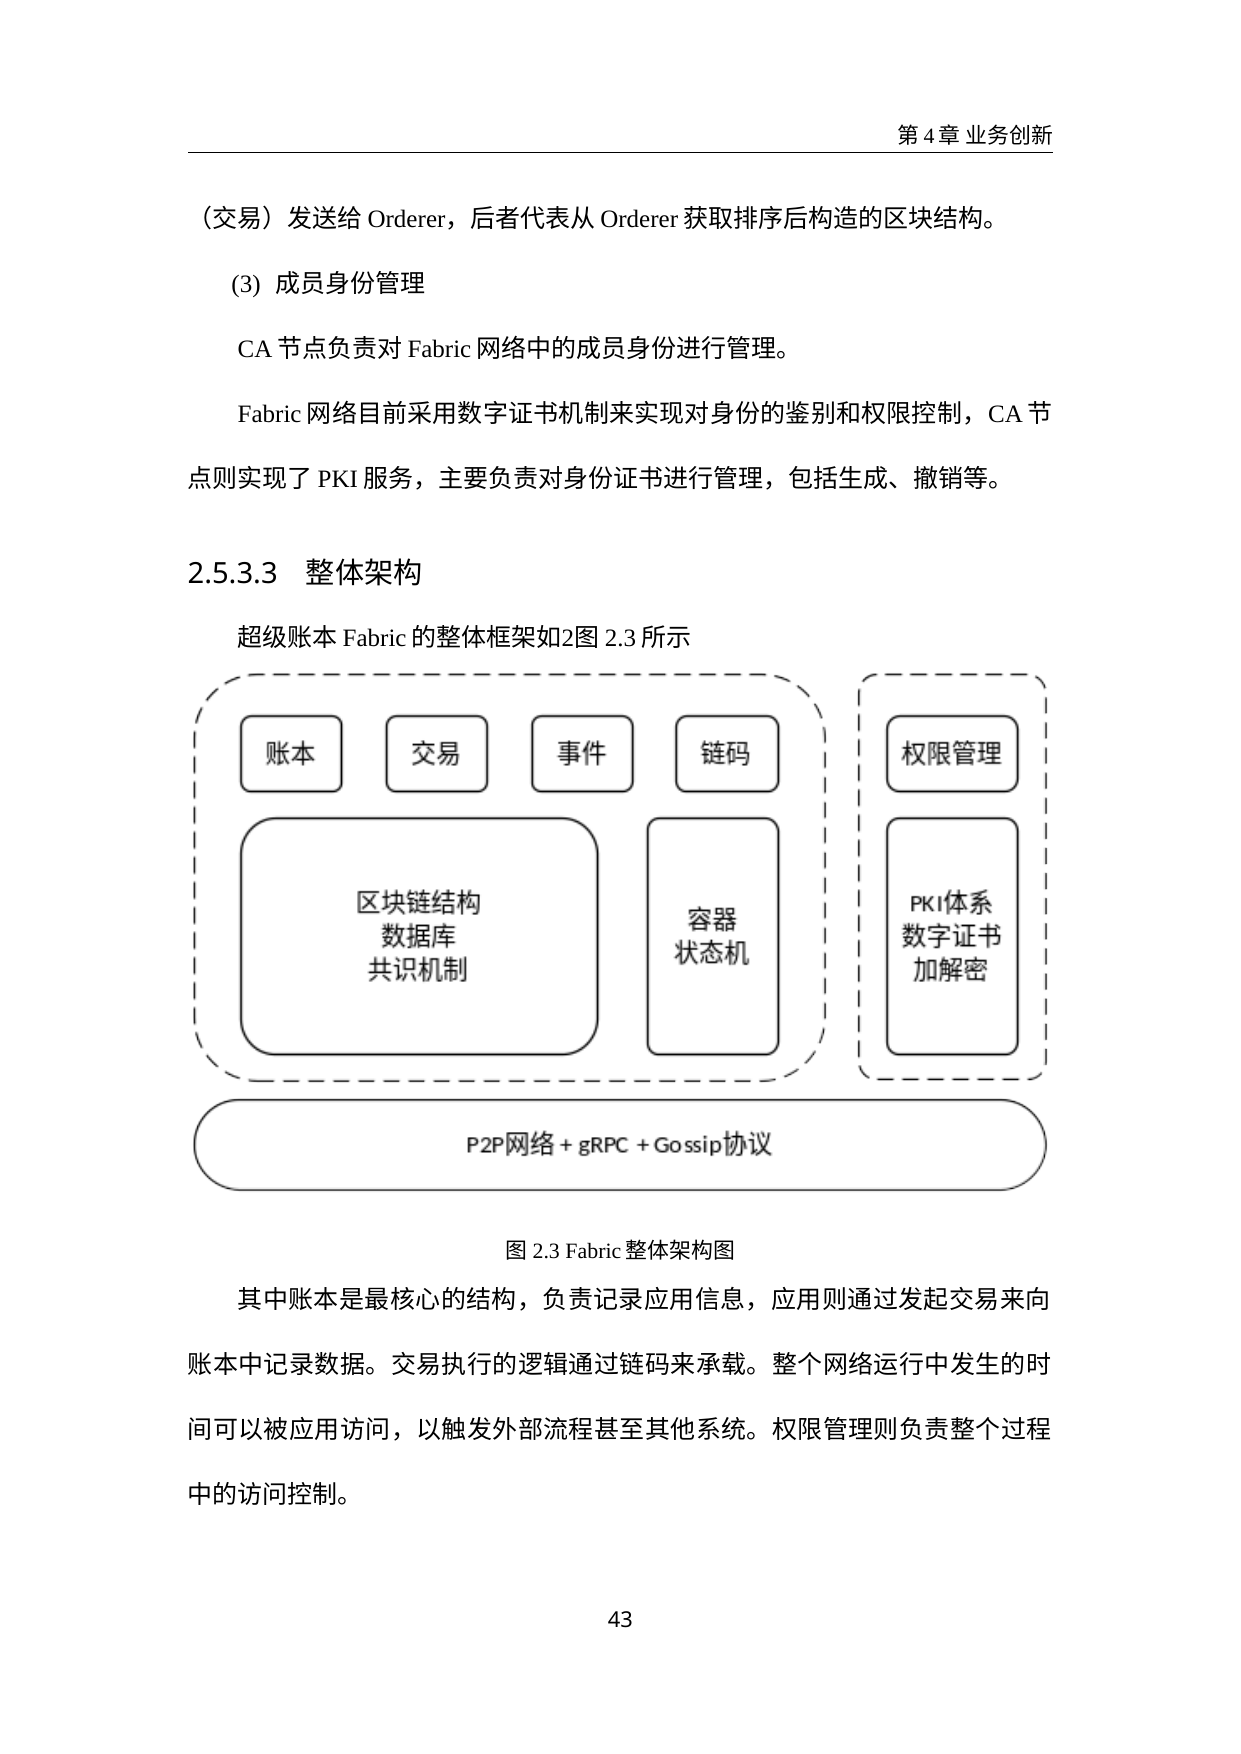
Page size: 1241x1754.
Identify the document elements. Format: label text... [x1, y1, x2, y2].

subtitle 整体架构 [187, 538, 1053, 603]
text 超级账本Fabric的整体框架如图 2.3所示 [187, 603, 1053, 668]
text Orderer主要提供了Broadcast和Deliver两个接口。前者代表客户端将数据（交易）发送给Orderer，后者代表从Orderer获取排序后构造的区块结构。 [187, 184, 1053, 249]
text 图 2.3 Fabric整体架构图 [187, 1233, 1053, 1265]
text Fabric网络目前采用数字证书机制来实现对身份的鉴别和权限控制，CA节点则实现了PKI服务，主要负责对身份证书进行管理，包括生成、撤销等。 [187, 379, 1053, 509]
list 成员身份管理 [231, 249, 1053, 314]
text CA节点负责对Fabric网络中的成员身份进行管理。 [187, 314, 1053, 379]
text 其中账本是最核心的结构，负责记录应用信息，应用则通过发起交易来向账本中记录数据。交易执行的逻辑通过链码来承载。整个网络运行中发生的时间可以被应用访问，以触发外部流程甚至其他系统。权限管理则负责整个过程中的访问控制。 [187, 1265, 1053, 1525]
